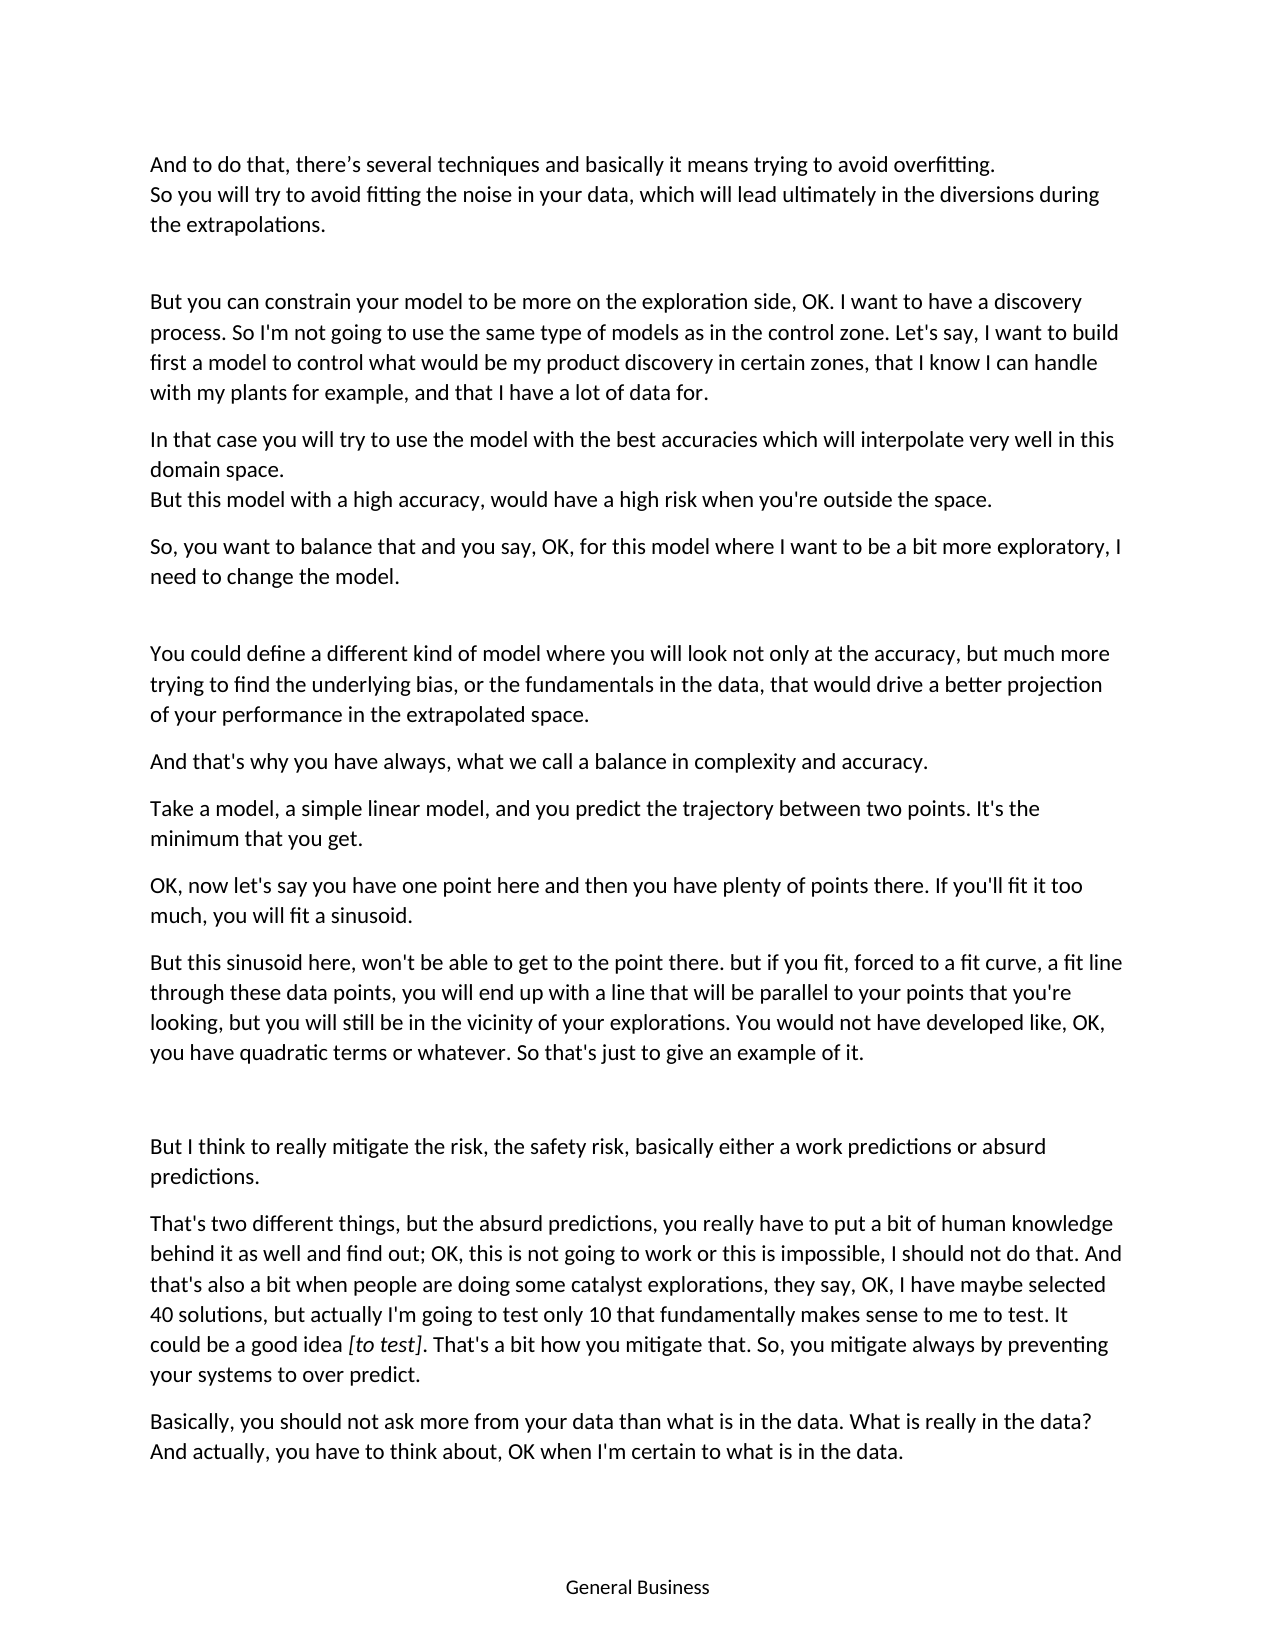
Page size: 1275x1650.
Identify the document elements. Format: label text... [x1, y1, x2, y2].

text But this sinusoid here, won't be able to get to the point there. but if you fit, forced to a fit curve, a fit line through these data points, you will end up with a line that will be parallel to your points that you're looking, but you will still be in the vicinity of your explorations. You would not have developed like, OK, you have quadratic terms or whatever. So that's just to give an example of it. [150, 948, 1125, 1067]
text That's two different things, but the absurd predictions, you really have to put a bit of human knowledge behind it as well and find out; OK, this is not going to work or this is impossible, I should not do that. And that's also a bit when people are doing some catalyst explorations, they say, OK, I have maybe selected 40 solutions, but actually I'm going to test only 10 that fundamentally makes sense to me to test. It could be a good idea [to test]. That's a bit how you mitigate that. So, you mitigate always by preventing your systems to over predict. [150, 1209, 1125, 1388]
text So, you want to balance that and you say, OK, for this model where I want to be a bit more exploratory, I need to change the model. [150, 532, 1125, 591]
text OK, now let's say you have one point here and then you have plenty of points there. If you'll fit it too much, you will fit a sinusoid. [150, 871, 1125, 929]
text But you can constrain your model to be more on the exploration side, OK. I want to have a discovery process. So I'm not going to use the same type of models as in the control zone. Let's say, I want to build first a model to control what would be my product discovery in certain zones, that I know I can handle with my plants for example, and that I have a lot of data for. [150, 257, 1125, 406]
text You could define a different kind of model where you will look not only at the accuracy, but much more trying to find the underlying bias, or the fundamentals in the data, that would drive a better projection of your performance in the extrapolated space. [150, 609, 1125, 728]
text And that's why you have always, what we call a balance in complexity and accuracy. [150, 747, 1125, 775]
text Take a model, a simple linear model, and you predict the trajectory between two points. It's the minimum that you get. [150, 794, 1125, 852]
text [150, 150, 1125, 238]
text In that case you will try to use the model with the best accuracies which will interpolate very well in this domain space. But this model with a high accuracy, would have a high risk when you're outside the space. [150, 425, 1125, 513]
text Basically, you should not ask more from your data than what is in the data. What is really in the data? And actually, you have to think about, OK when I'm certain to what is in the data. [150, 1407, 1125, 1466]
text But I think to really mitigate the risk, the safety risk, basically either a work predictions or absurd predictions. [150, 1132, 1125, 1191]
